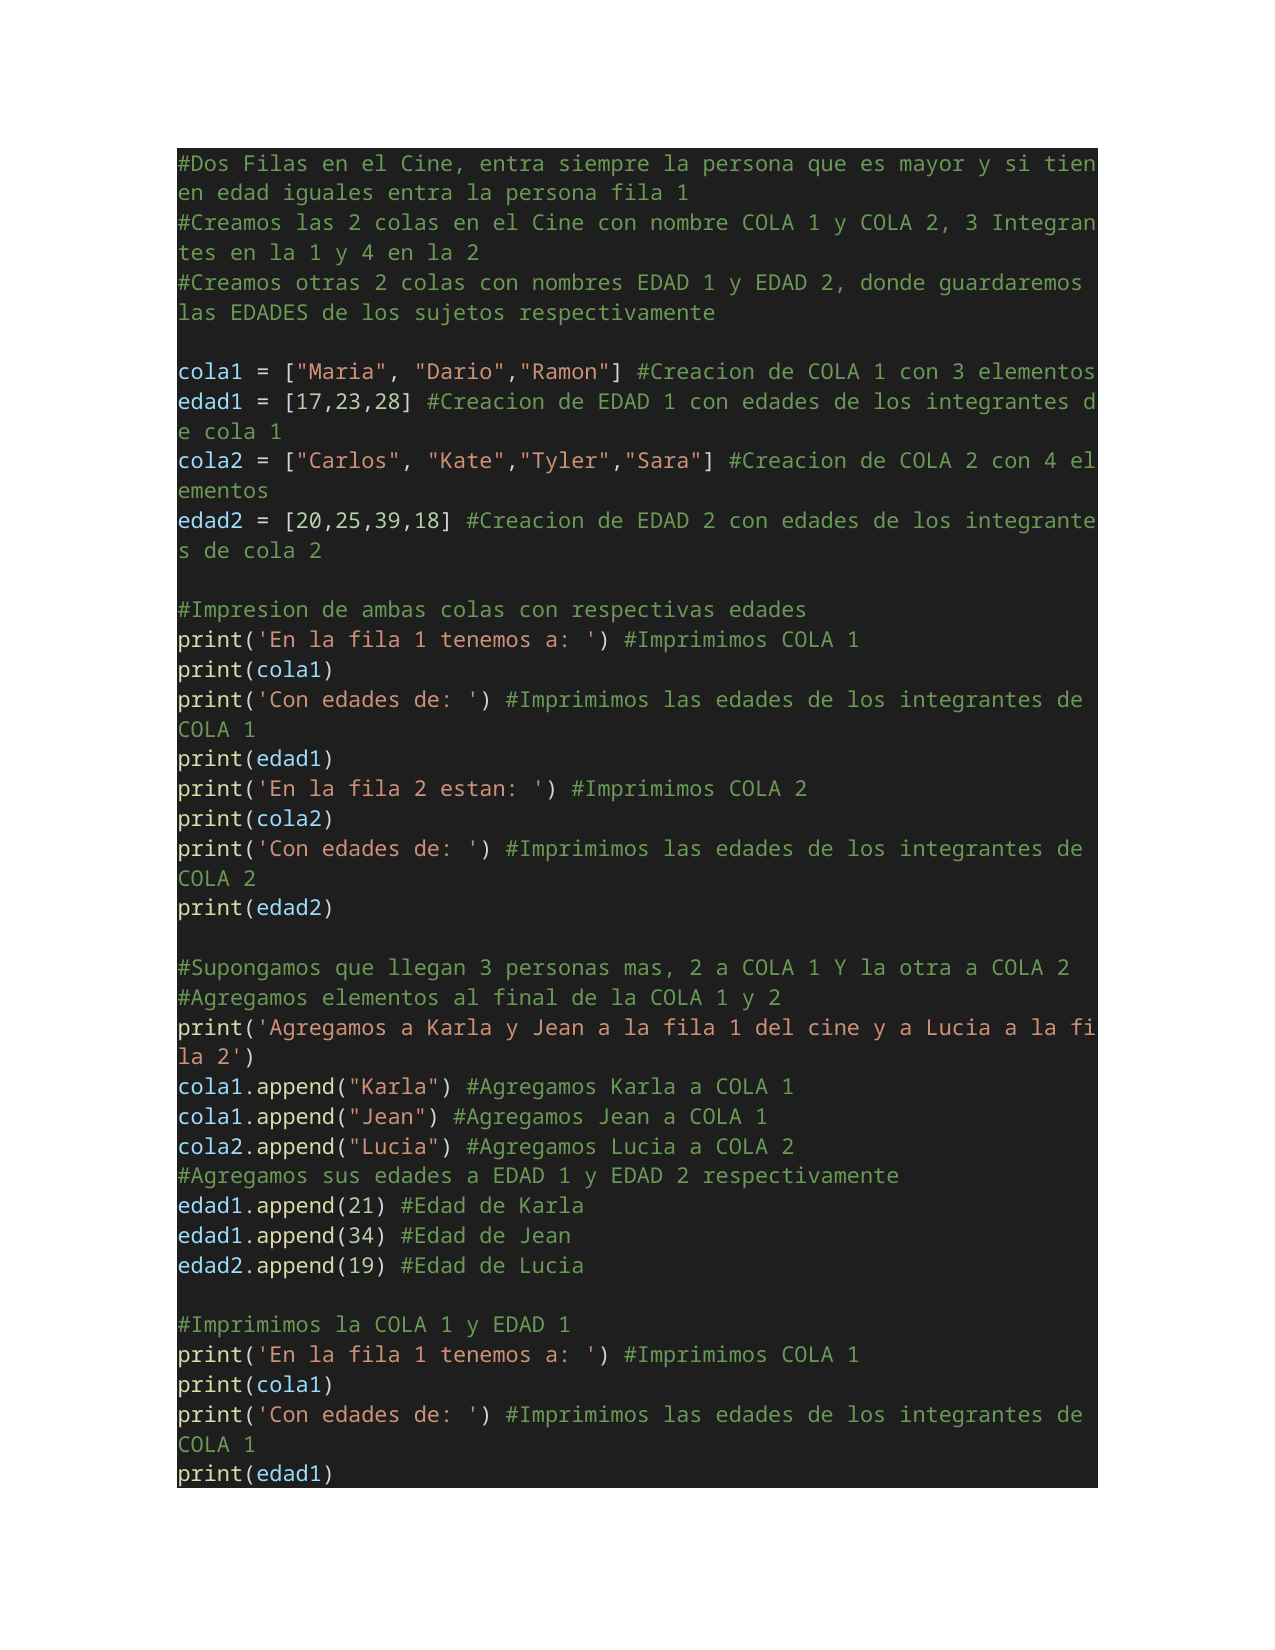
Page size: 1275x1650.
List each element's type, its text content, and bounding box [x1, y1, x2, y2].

text #Dos Filas en el Cine, entra siempre la persona que es mayor y si tienen edad iguales entra la persona fila 1 [177, 148, 1098, 207]
text cola2.append("Lucia") #Agregamos Lucia a COLA 2 [177, 1131, 1098, 1161]
text print(edad1) [177, 743, 1098, 773]
text edad2.append(19) #Edad de Lucia [177, 1250, 1098, 1280]
text #Creamos otras 2 colas con nombres EDAD 1 y EDAD 2, donde guardaremos las EDADES de los sujetos respectivamente [177, 267, 1098, 326]
text edad1 = [17,23,28] #Creacion de EDAD 1 con edades de los integrantes de cola 1 [177, 386, 1098, 446]
text print('Agregamos a Karla y Jean a la fila 1 del cine y a Lucia a la fila 2') [177, 1012, 1098, 1071]
text cola2 = ["Carlos", "Kate","Tyler","Sara"] #Creacion de COLA 2 con 4 elementos [177, 446, 1098, 505]
text print('En la fila 2 estan: ') #Imprimimos COLA 2 [177, 773, 1098, 803]
text print(cola2) [177, 803, 1098, 833]
text print('Con edades de: ') #Imprimimos las edades de los integrantes de COLA 2 [177, 833, 1098, 892]
text print(edad2) [177, 892, 1098, 922]
text #Imprimimos la COLA 1 y EDAD 1 [177, 1309, 1098, 1339]
text print('Con edades de: ') #Imprimimos las edades de los integrantes de COLA 1 [177, 1399, 1098, 1458]
text print('En la fila 1 tenemos a: ') #Imprimimos COLA 1 [177, 1339, 1098, 1369]
text edad1.append(34) #Edad de Jean [177, 1220, 1098, 1250]
text #Supongamos que llegan 3 personas mas, 2 a COLA 1 Y la otra a COLA 2 [177, 952, 1098, 982]
text cola1 = ["Maria", "Dario","Ramon"] #Creacion de COLA 1 con 3 elementos [177, 356, 1098, 386]
text #Impresion de ambas colas con respectivas edades [177, 594, 1098, 624]
text #Agregamos elementos al final de la COLA 1 y 2 [177, 982, 1098, 1012]
text print('En la fila 1 tenemos a: ') #Imprimimos COLA 1 [177, 624, 1098, 654]
text print(cola1) [177, 654, 1098, 684]
text cola1.append("Karla") #Agregamos Karla a COLA 1 [177, 1071, 1098, 1101]
text cola1.append("Jean") #Agregamos Jean a COLA 1 [177, 1101, 1098, 1131]
text #Agregamos sus edades a EDAD 1 y EDAD 2 respectivamente [177, 1161, 1098, 1190]
text edad2 = [20,25,39,18] #Creacion de EDAD 2 con edades de los integrantes de cola 2 [177, 505, 1098, 565]
text print(cola1) [177, 1369, 1098, 1399]
text edad1.append(21) #Edad de Karla [177, 1190, 1098, 1220]
text print('Con edades de: ') #Imprimimos las edades de los integrantes de COLA 1 [177, 684, 1098, 743]
text print(edad1) [177, 1458, 1098, 1488]
text #Creamos las 2 colas en el Cine con nombre COLA 1 y COLA 2, 3 Integrantes en la 1 y 4 en la 2 [177, 207, 1098, 267]
